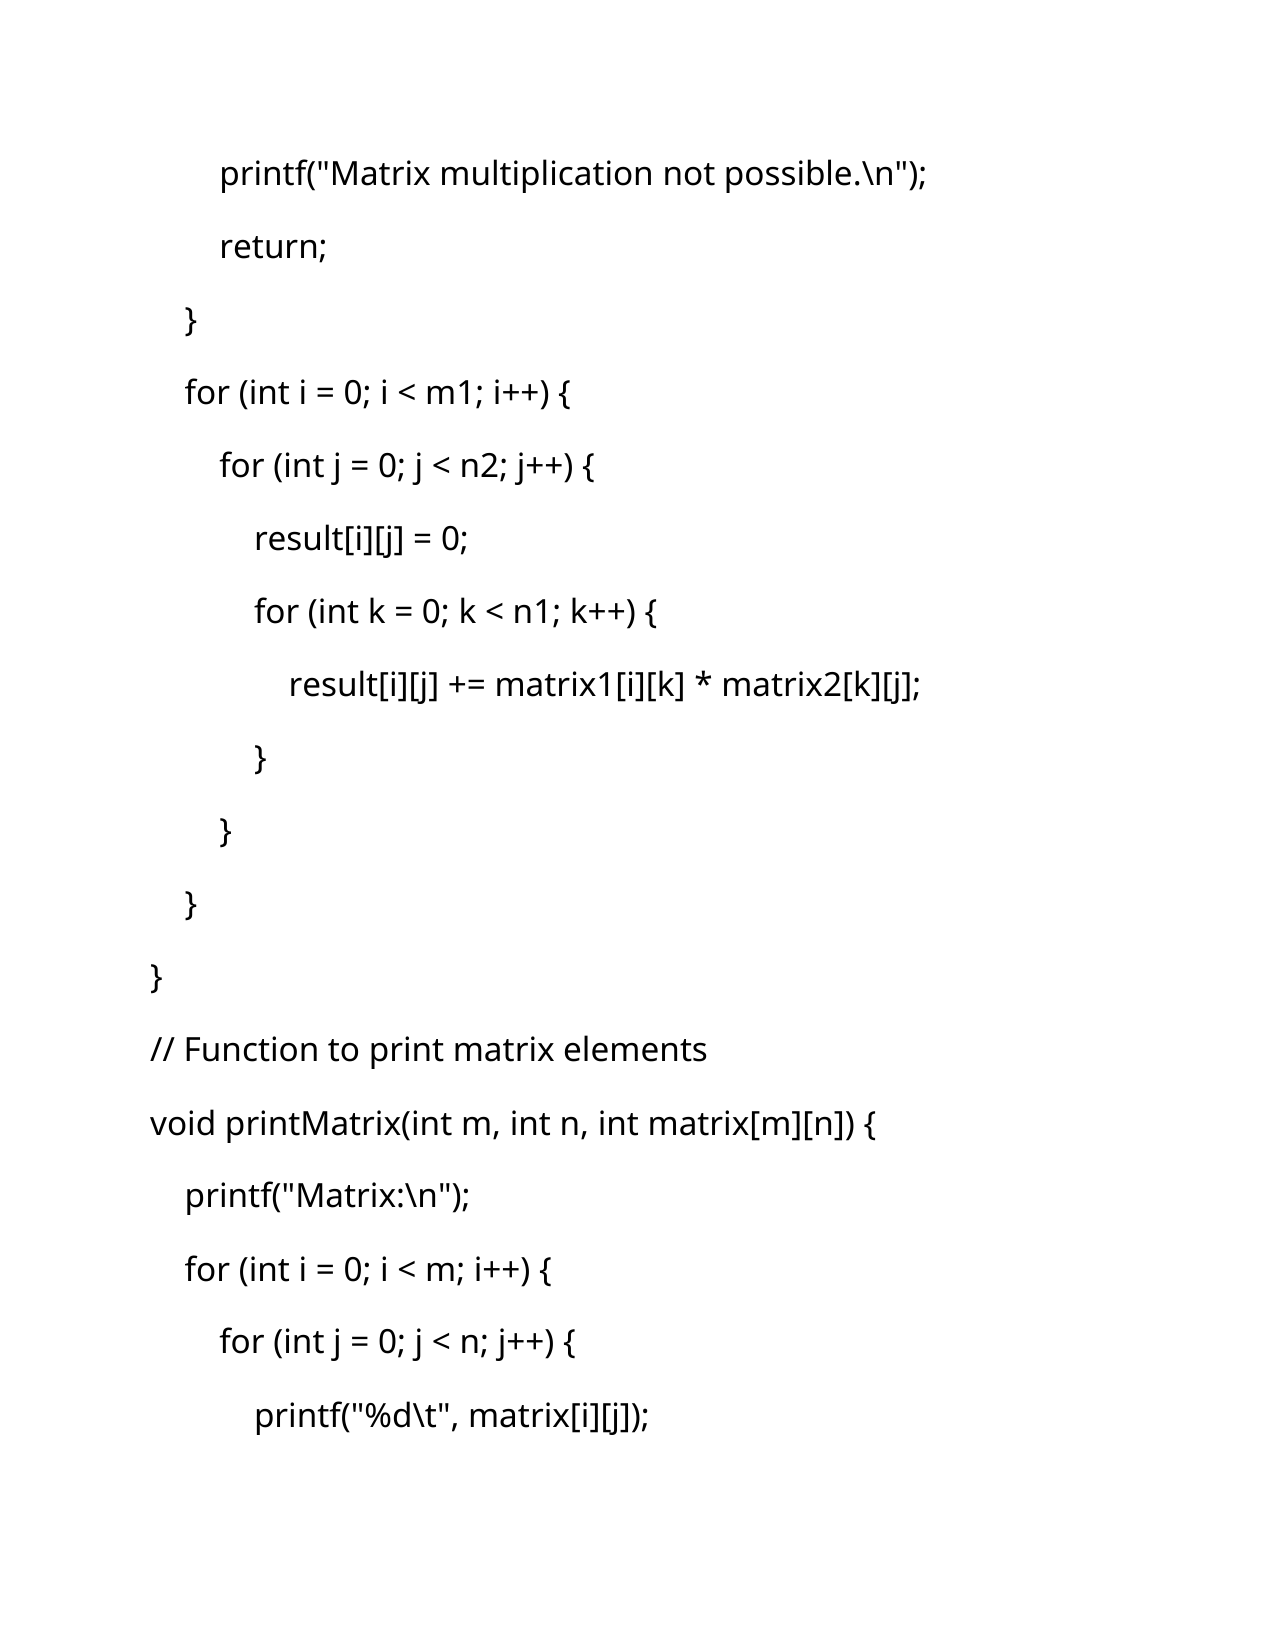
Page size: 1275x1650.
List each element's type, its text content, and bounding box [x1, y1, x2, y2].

text void printMatrix(int m, int n, int matrix[m][n]) { [150, 1099, 1125, 1145]
text result[i][j] += matrix1[i][k] * matrix2[k][j]; [150, 661, 1125, 707]
text printf("Matrix:\n"); [150, 1172, 1125, 1218]
text } [150, 734, 1125, 779]
text for (int i = 0; i < m; i++) { [150, 1245, 1125, 1291]
text } [150, 880, 1125, 926]
text } [150, 296, 1125, 341]
text result[i][j] = 0; [150, 515, 1125, 561]
text for (int i = 0; i < m1; i++) { [150, 369, 1125, 414]
text // Function to print matrix elements [150, 1026, 1125, 1072]
text for (int k = 0; k < n1; k++) { [150, 588, 1125, 633]
text printf("%d\t", matrix[i][j]); [150, 1391, 1125, 1437]
text return; [150, 223, 1125, 268]
text for (int j = 0; j < n2; j++) { [150, 442, 1125, 487]
text printf("Matrix multiplication not possible.\n"); [150, 150, 1125, 195]
text for (int j = 0; j < n; j++) { [150, 1318, 1125, 1364]
text } [150, 807, 1125, 853]
text } [150, 953, 1125, 999]
